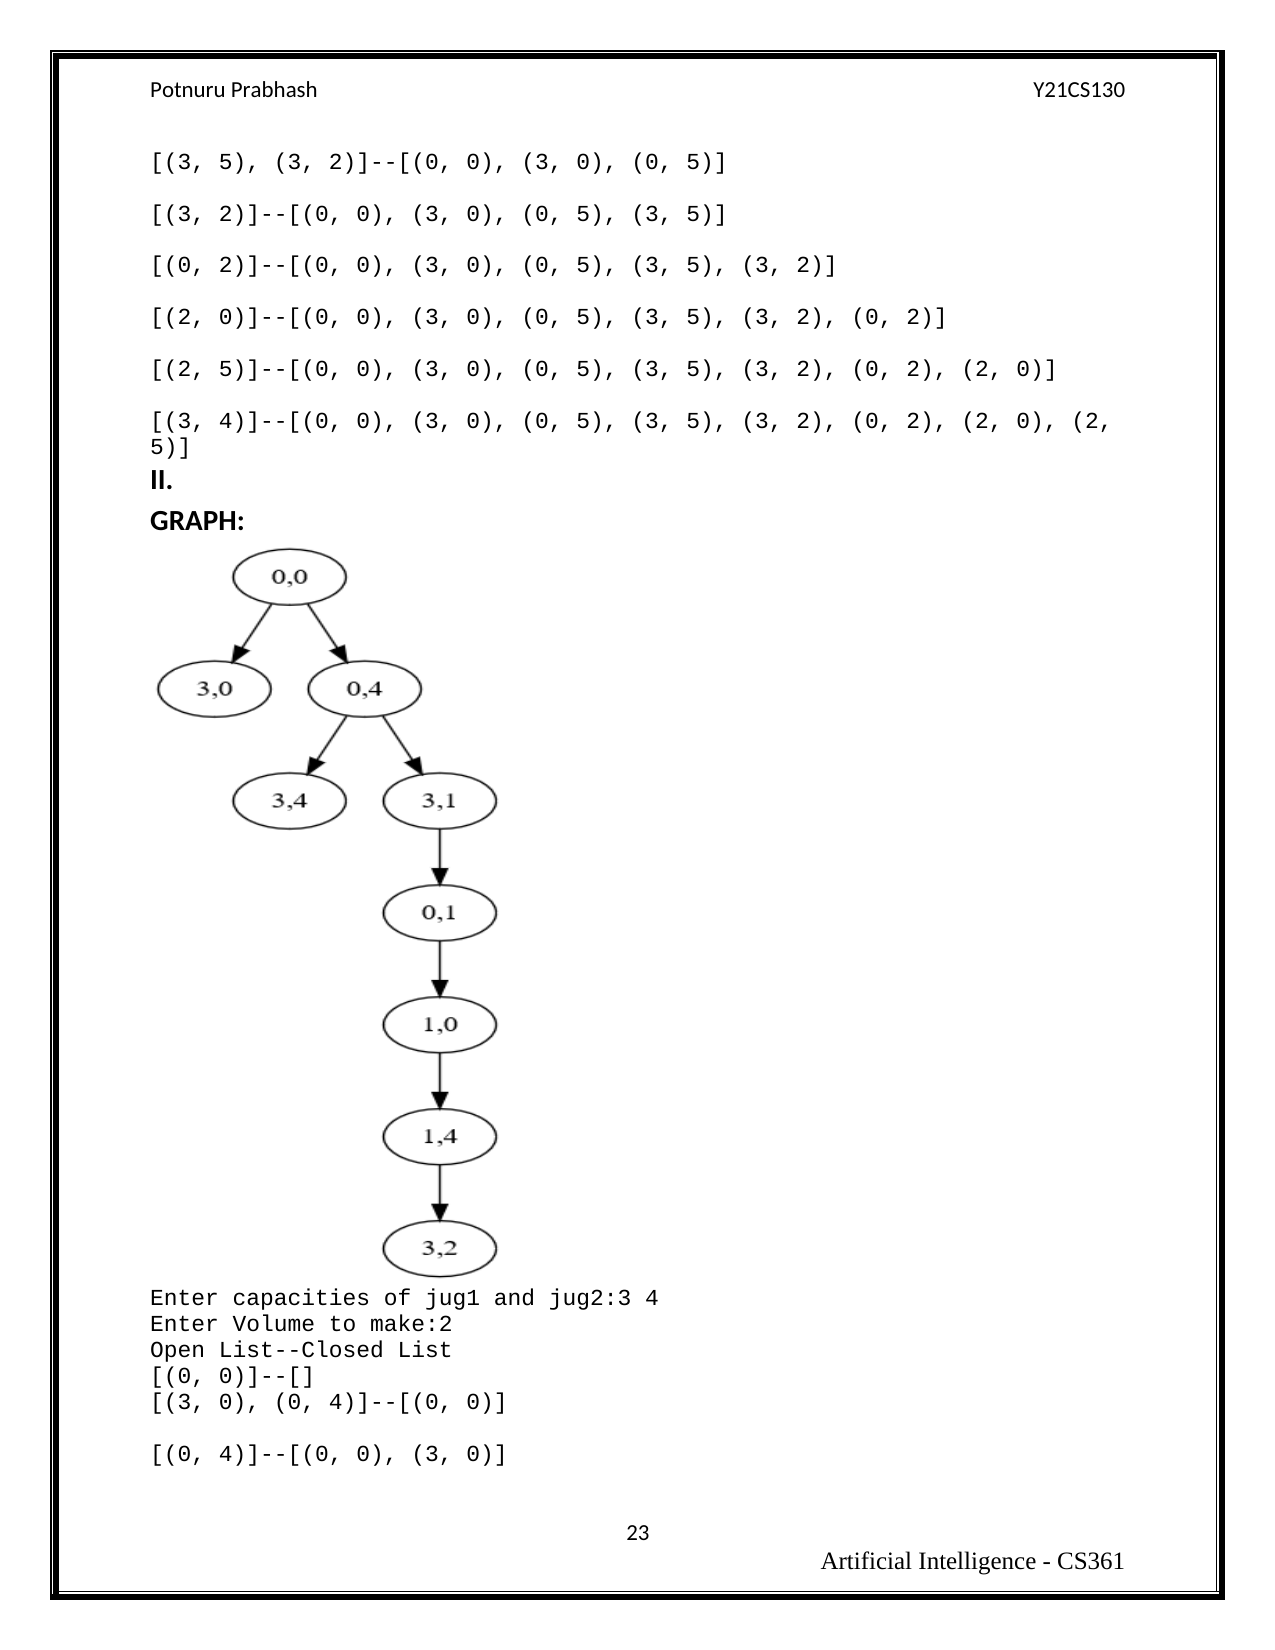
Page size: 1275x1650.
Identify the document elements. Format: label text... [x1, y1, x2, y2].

text Enter Volume to make:2 [150, 1312, 1125, 1338]
text Enter capacities of jug1 and jug2:3 4 [150, 1286, 1125, 1312]
text [(0, 4)]--[(0, 0), (3, 0)] [150, 1442, 1125, 1468]
text [(2, 0)]--[(0, 0), (3, 0), (0, 5), (3, 5), (3, 2), (0, 2)] [150, 306, 1125, 332]
picture [150, 543, 505, 1283]
text II. [150, 461, 1125, 497]
text [(0, 0)]--[] [150, 1364, 1125, 1390]
text Open List--Closed List [150, 1338, 1125, 1364]
text [(3, 0), (0, 4)]--[(0, 0)] [150, 1390, 1125, 1416]
text [(3, 4)]--[(0, 0), (3, 0), (0, 5), (3, 5), (3, 2), (0, 2), (2, 0), (2, 5)] [150, 409, 1125, 461]
text [(3, 5), (3, 2)]--[(0, 0), (3, 0), (0, 5)] [150, 150, 1125, 176]
text [(3, 2)]--[(0, 0), (3, 0), (0, 5), (3, 5)] [150, 202, 1125, 228]
text GRAPH: [150, 502, 1125, 538]
text [(0, 2)]--[(0, 0), (3, 0), (0, 5), (3, 5), (3, 2)] [150, 254, 1125, 280]
text [(2, 5)]--[(0, 0), (3, 0), (0, 5), (3, 5), (3, 2), (0, 2), (2, 0)] [150, 357, 1125, 383]
